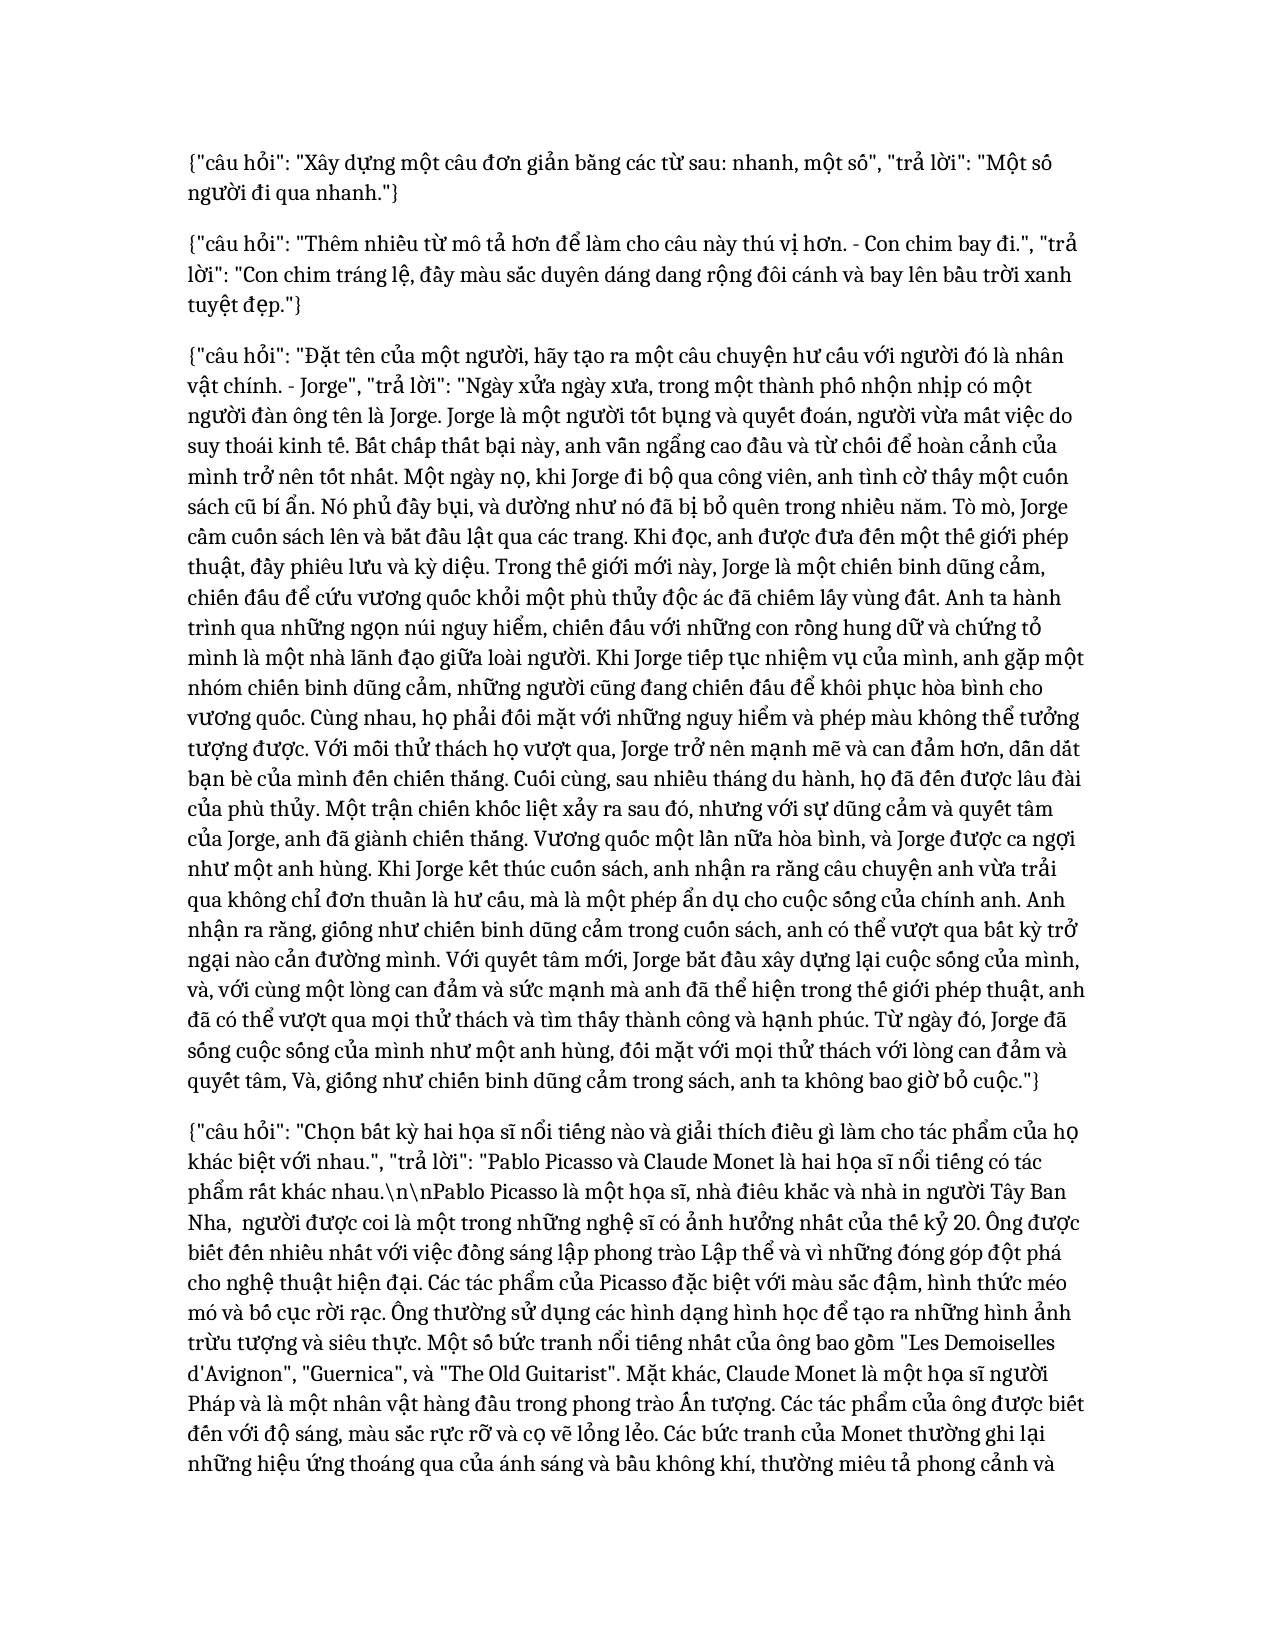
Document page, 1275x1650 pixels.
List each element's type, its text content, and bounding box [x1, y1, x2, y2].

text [187, 1119, 1087, 1477]
text {"câu hỏi": "Đặt tên của một người, hãy tạo ra một câu chuyện hư cấu với người đó là nhân vật chính. - Jorge", "trả lời": "Ngày xửa ngày xưa, trong một thành phố nhộn nhịp có một người đàn ông tên là Jorge. Jorge là một người tốt bụng và quyết đoán, người vừa mất việc do suy thoái kinh tế. Bất chấp thất bại này, anh vẫn ngẩng cao đầu và từ chối để hoàn cảnh của mình trở nên tốt nhất. Một ngày nọ, khi Jorge đi bộ qua công viên, anh tình cờ thấy một cuốn sách cũ bí ẩn. Nó phủ đầy bụi, và dường như nó đã bị bỏ quên trong nhiều năm. Tò mò, Jorge cầm cuốn sách lên và bắt đầu lật qua các trang. Khi đọc, anh được đưa đến một thế giới phép thuật, đầy phiêu lưu và kỳ diệu. Trong thế giới mới này, Jorge là một chiến binh dũng cảm, chiến đấu để cứu vương quốc khỏi một phù thủy độc ác đã chiếm lấy vùng đất. Anh ta hành trình qua những ngọn núi nguy hiểm, chiến đấu với những con rồng hung dữ và chứng tỏ mình là một nhà lãnh đạo giữa loài người. Khi Jorge tiếp tục nhiệm vụ của mình, anh gặp một nhóm chiến binh dũng cảm, những người cũng đang chiến đấu để khôi phục hòa bình cho vương quốc. Cùng nhau, họ phải đối mặt với những nguy hiểm và phép màu không thể tưởng tượng được. Với mỗi thử thách họ vượt qua, Jorge trở nên mạnh mẽ và can đảm hơn, dẫn dắt bạn bè của mình đến chiến thắng. Cuối cùng, sau nhiều tháng du hành, họ đã đến được lâu đài của phù thủy. Một trận chiến khốc liệt xảy ra sau đó, nhưng với sự dũng cảm và quyết tâm của Jorge, anh đã giành chiến thắng. Vương quốc một lần nữa hòa bình, và Jorge được ca ngợi như một anh hùng. Khi Jorge kết thúc cuốn sách, anh nhận ra rằng câu chuyện anh vừa trải qua không chỉ đơn thuần là hư cấu, mà là một phép ẩn dụ cho cuộc sống của chính anh. Anh nhận ra rằng, giống như chiến binh dũng cảm trong cuốn sách, anh có thể vượt qua bất kỳ trở ngại nào cản đường mình. Với quyết tâm mới, Jorge bắt đầu xây dựng lại cuộc sống của mình, và, với cùng một lòng can đảm và sức mạnh mà anh đã thể hiện trong thế giới phép thuật, anh đã có thể vượt qua mọi thử thách và tìm thấy thành công và hạnh phúc. Từ ngày đó, Jorge đã sống cuộc sống của mình như một anh hùng, đối mặt với mọi thử thách với lòng can đảm và quyết tâm, Và, giống như chiến binh dũng cảm trong sách, anh ta không bao giờ bỏ cuộc."} [187, 343, 1087, 1094]
text {"câu hỏi": "Thêm nhiều từ mô tả hơn để làm cho câu này thú vị hơn. - Con chim bay đi.", "trả lời": "Con chim tráng lệ, đầy màu sắc duyên dáng dang rộng đôi cánh và bay lên bầu trời xanh tuyệt đẹp."} [187, 231, 1087, 318]
text {"câu hỏi": "Xây dựng một câu đơn giản bằng các từ sau: nhanh, một số", "trả lời": "Một số người đi qua nhanh."} [187, 150, 1087, 207]
